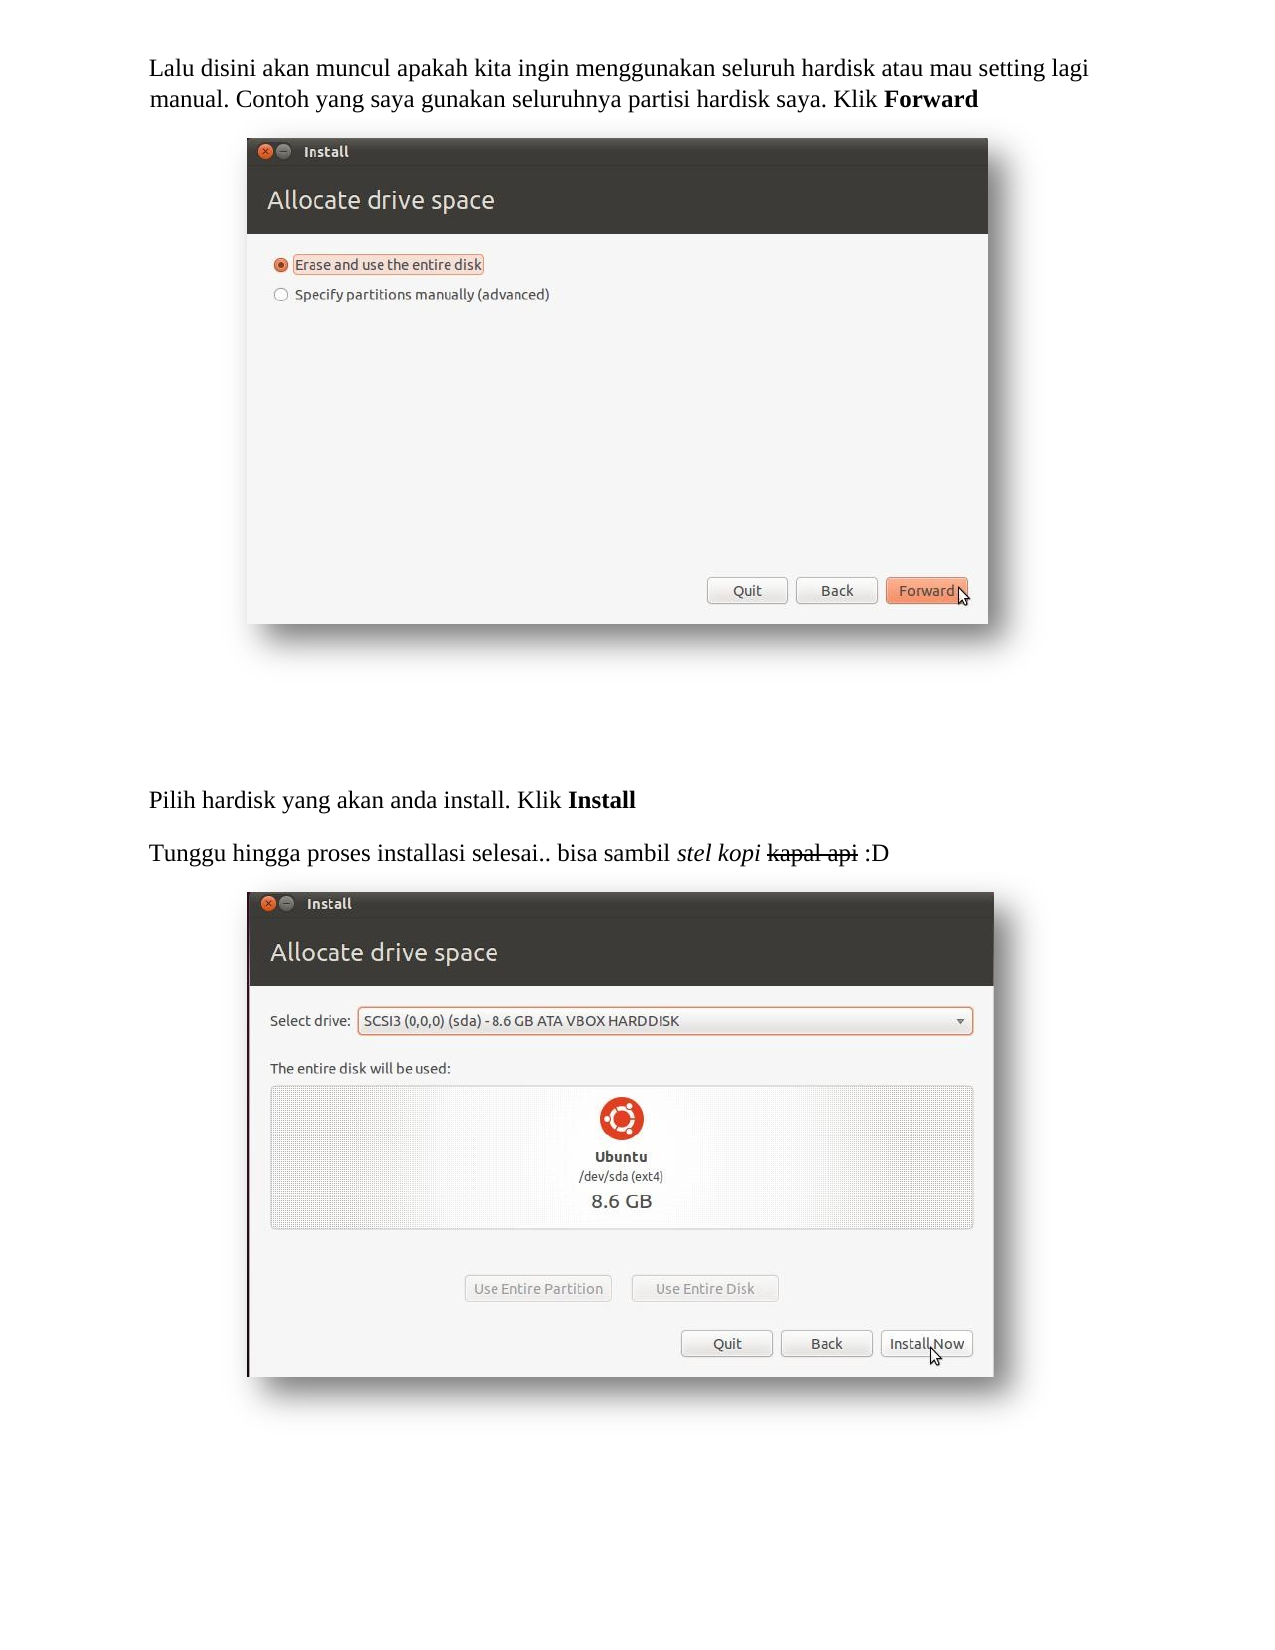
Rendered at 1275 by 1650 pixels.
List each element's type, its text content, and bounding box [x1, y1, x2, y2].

text Pilih hardisk yang akan anda install. Klik Install [148, 785, 1125, 814]
picture [220, 116, 1047, 682]
text Tunggu hingga proses installasi selesai.. bisa sambil stel kopi kapal api :D [148, 838, 1125, 867]
picture [220, 870, 1053, 1436]
text Lalu disini akan muncul apakah kita ingin menggunakan seluruh hardisk atau mau setting lagi manual. Contoh yang saya gunakan seluruhnya partisi hardisk saya. Klik Forward [148, 53, 1125, 113]
